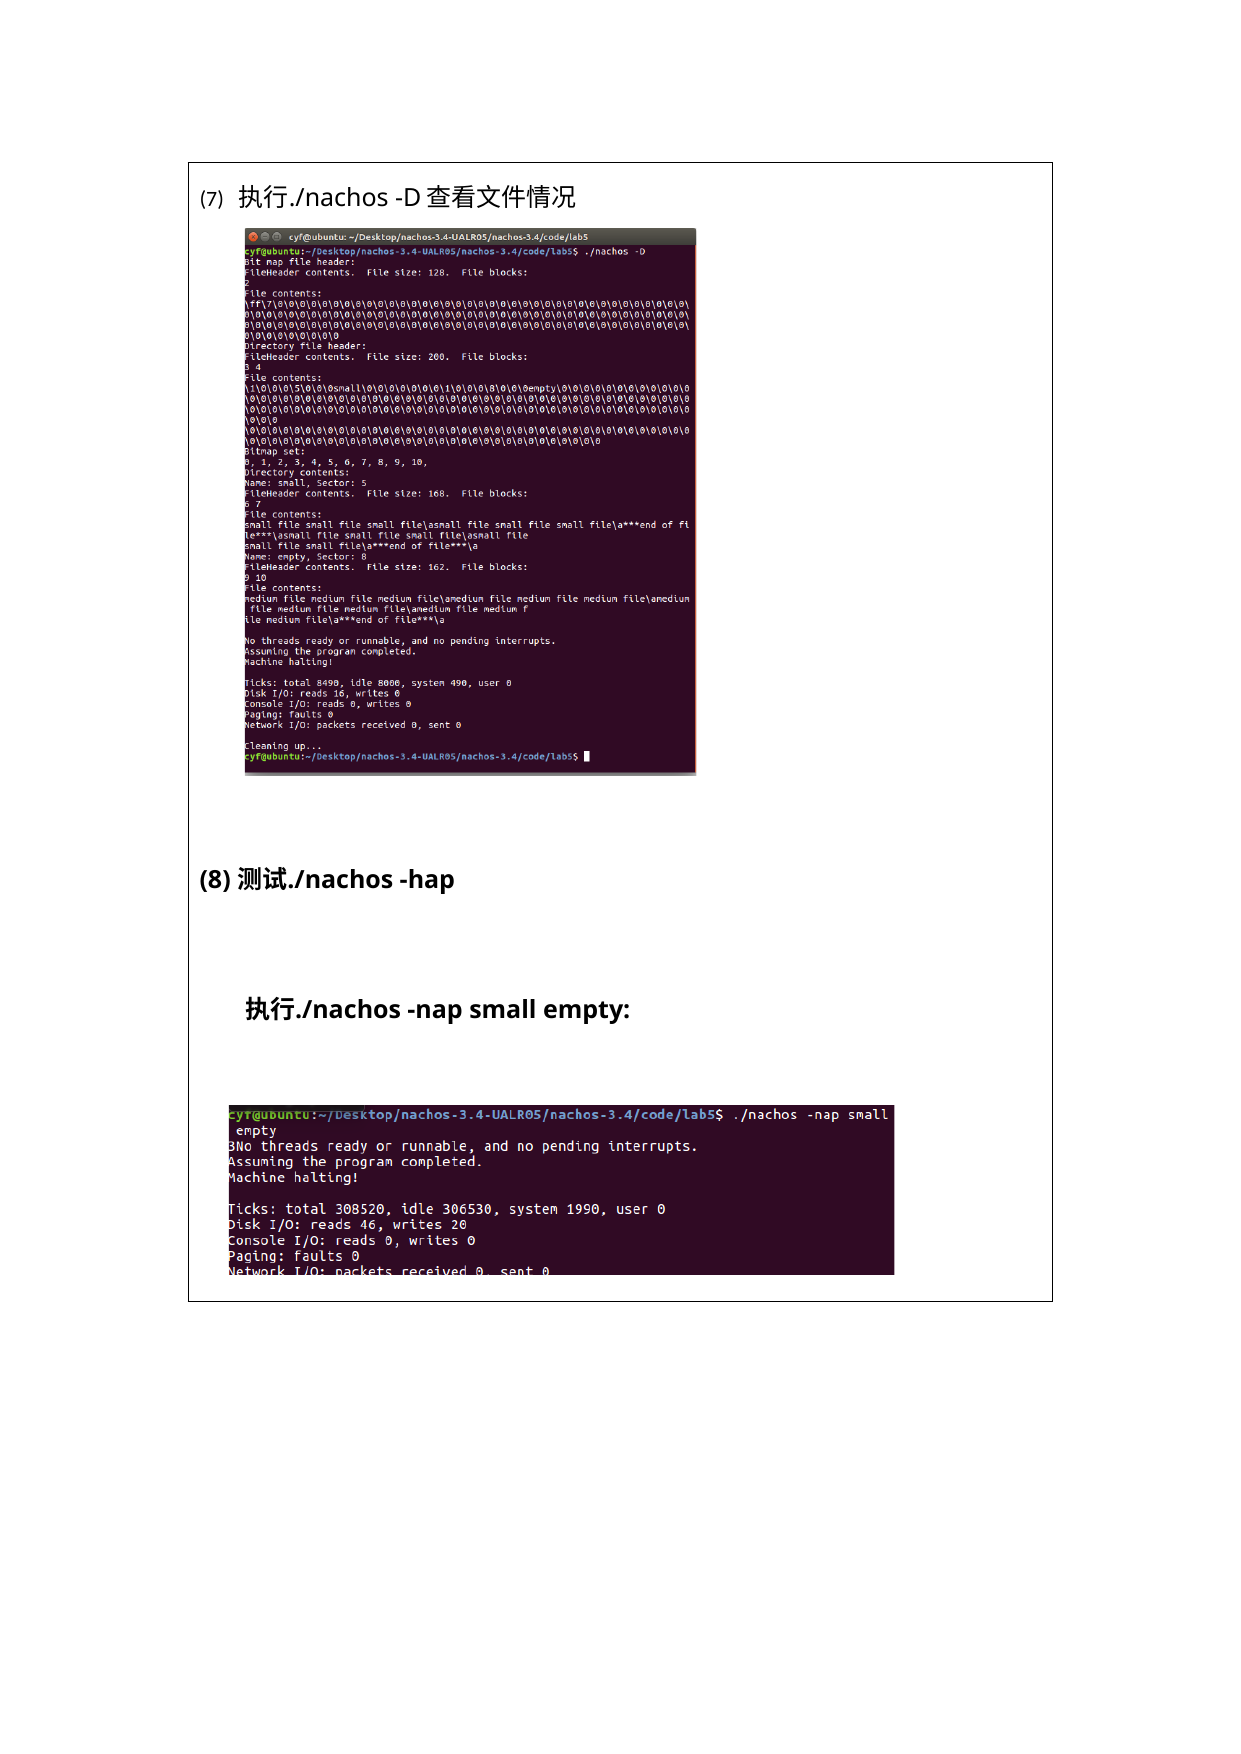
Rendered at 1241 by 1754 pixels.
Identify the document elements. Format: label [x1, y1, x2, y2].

picture [228, 1105, 895, 1275]
table_cell [189, 163, 1052, 1301]
picture [244, 228, 697, 776]
